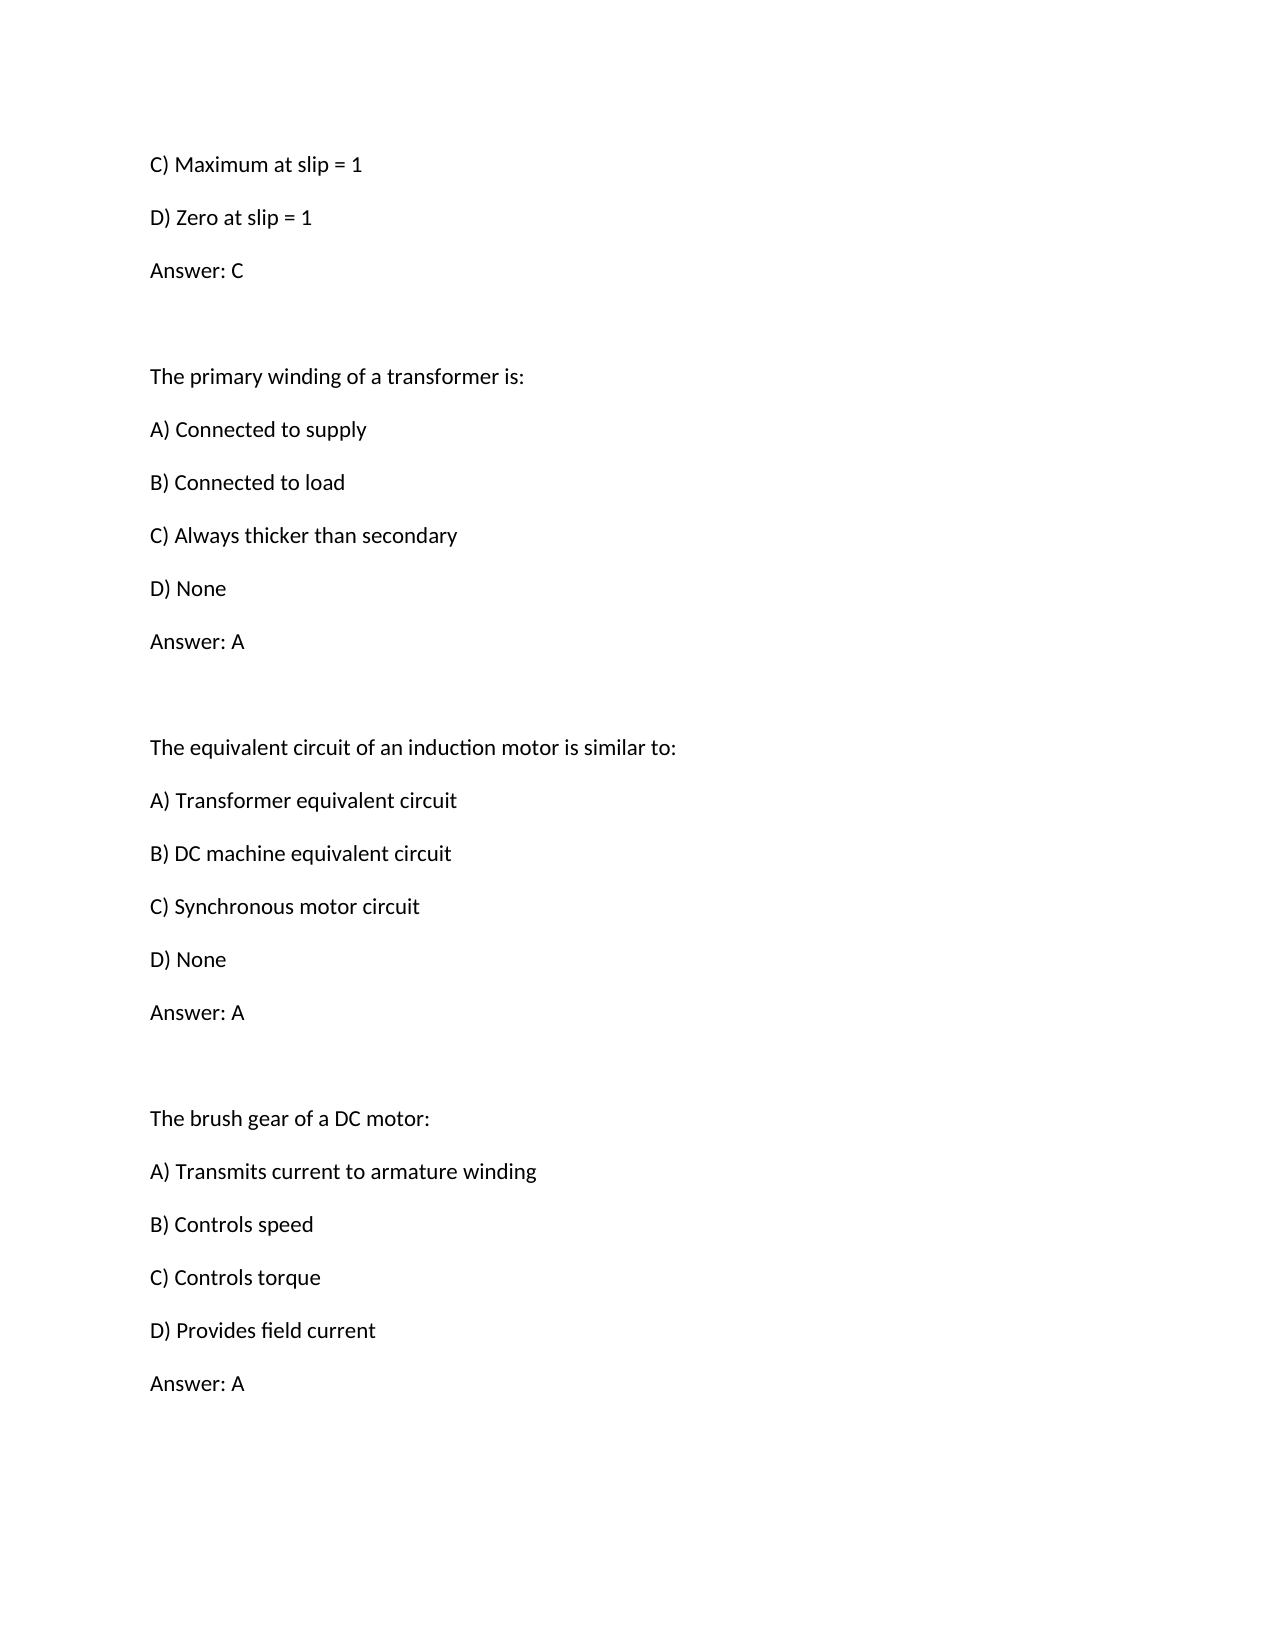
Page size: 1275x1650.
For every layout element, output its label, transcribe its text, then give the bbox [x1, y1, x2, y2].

text C) Maximum at slip = 1 [150, 150, 1125, 178]
text B) Connected to load [150, 468, 1125, 496]
text C) Synchronous motor circuit [150, 892, 1125, 920]
text The equivalent circuit of an induction motor is similar to: [150, 733, 1125, 761]
text C) Always thicker than secondary [150, 521, 1125, 549]
text Answer: A [150, 1369, 1125, 1397]
text A) Transmits current to armature winding [150, 1157, 1125, 1185]
text D) None [150, 945, 1125, 973]
text B) Controls speed [150, 1210, 1125, 1238]
text B) DC machine equivalent circuit [150, 839, 1125, 867]
text D) None [150, 574, 1125, 602]
text A) Transformer equivalent circuit [150, 786, 1125, 814]
text The primary winding of a transformer is: [150, 362, 1125, 390]
text A) Connected to supply [150, 415, 1125, 443]
text Answer: A [150, 998, 1125, 1026]
text The brush gear of a DC motor: [150, 1104, 1125, 1132]
text D) Provides field current [150, 1316, 1125, 1344]
text Answer: C [150, 256, 1125, 284]
text Answer: A [150, 627, 1125, 655]
text D) Zero at slip = 1 [150, 203, 1125, 231]
text C) Controls torque [150, 1263, 1125, 1291]
